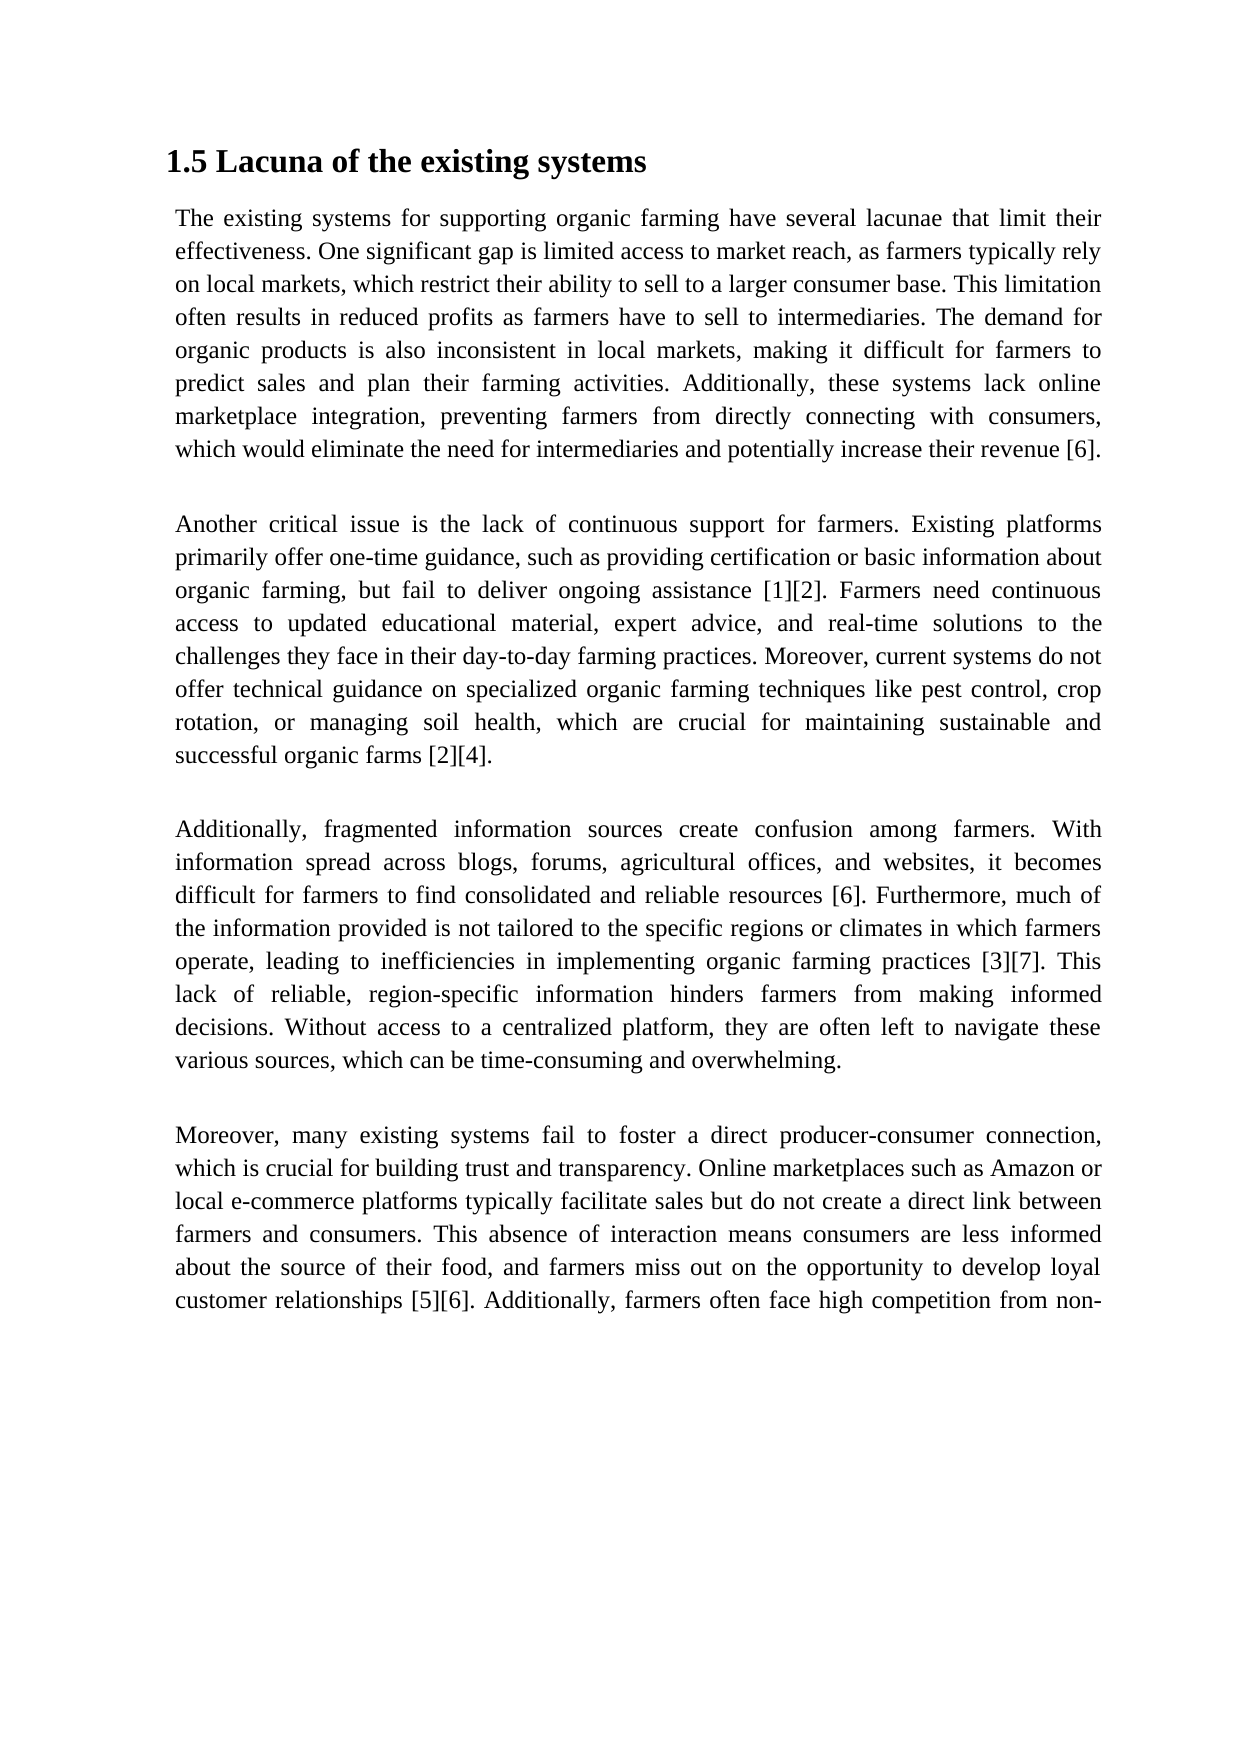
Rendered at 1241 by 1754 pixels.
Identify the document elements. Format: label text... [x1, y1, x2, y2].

text Another critical issue is the lack of continuous support for farmers. Existing platforms primarily offer one-time guidance, such as providing certification or basic information about organic farming, but fail to deliver ongoing assistance [1][2]. Farmers need continuous access to updated educational material, expert advice, and real-time solutions to the challenges they face in their day-to-day farming practices. Moreover, current systems do not offer technical guidance on specialized organic farming techniques like pest control, crop rotation, or managing soil health, which are crucial for maintaining sustainable and successful organic farms [2][4]. [175, 509, 1103, 769]
text Additionally, fragmented information sources create confusion among farmers. With information spread across blogs, forums, agricultural offices, and websites, it becomes difficult for farmers to find consolidated and reliable resources [6]. Furthermore, much of the information provided is not tailored to the specific regions or climates in which farmers operate, leading to inefficiencies in implementing organic farming practices [3][7]. This lack of reliable, region-specific information hinders farmers from making informed decisions. Without access to a centralized platform, they are often left to navigate these various sources, which can be time-consuming and overwhelming. [175, 814, 1103, 1074]
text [175, 1120, 1103, 1314]
text 1.5 Lacuna of the existing systems [166, 142, 1103, 180]
text The existing systems for supporting organic farming have several lacunae that limit their effectiveness. One significant gap is limited access to market reach, as farmers typically rely on local markets, which restrict their ability to sell to a larger consumer base. This limitation often results in reduced profits as farmers have to sell to intermediaries. The demand for organic products is also inconsistent in local markets, making it difficult for farmers to predict sales and plan their farming activities. Additionally, these systems lack online marketplace integration, preventing farmers from directly connecting with consumers, which would eliminate the need for intermediaries and potentially increase their revenue [6]. [175, 203, 1103, 463]
